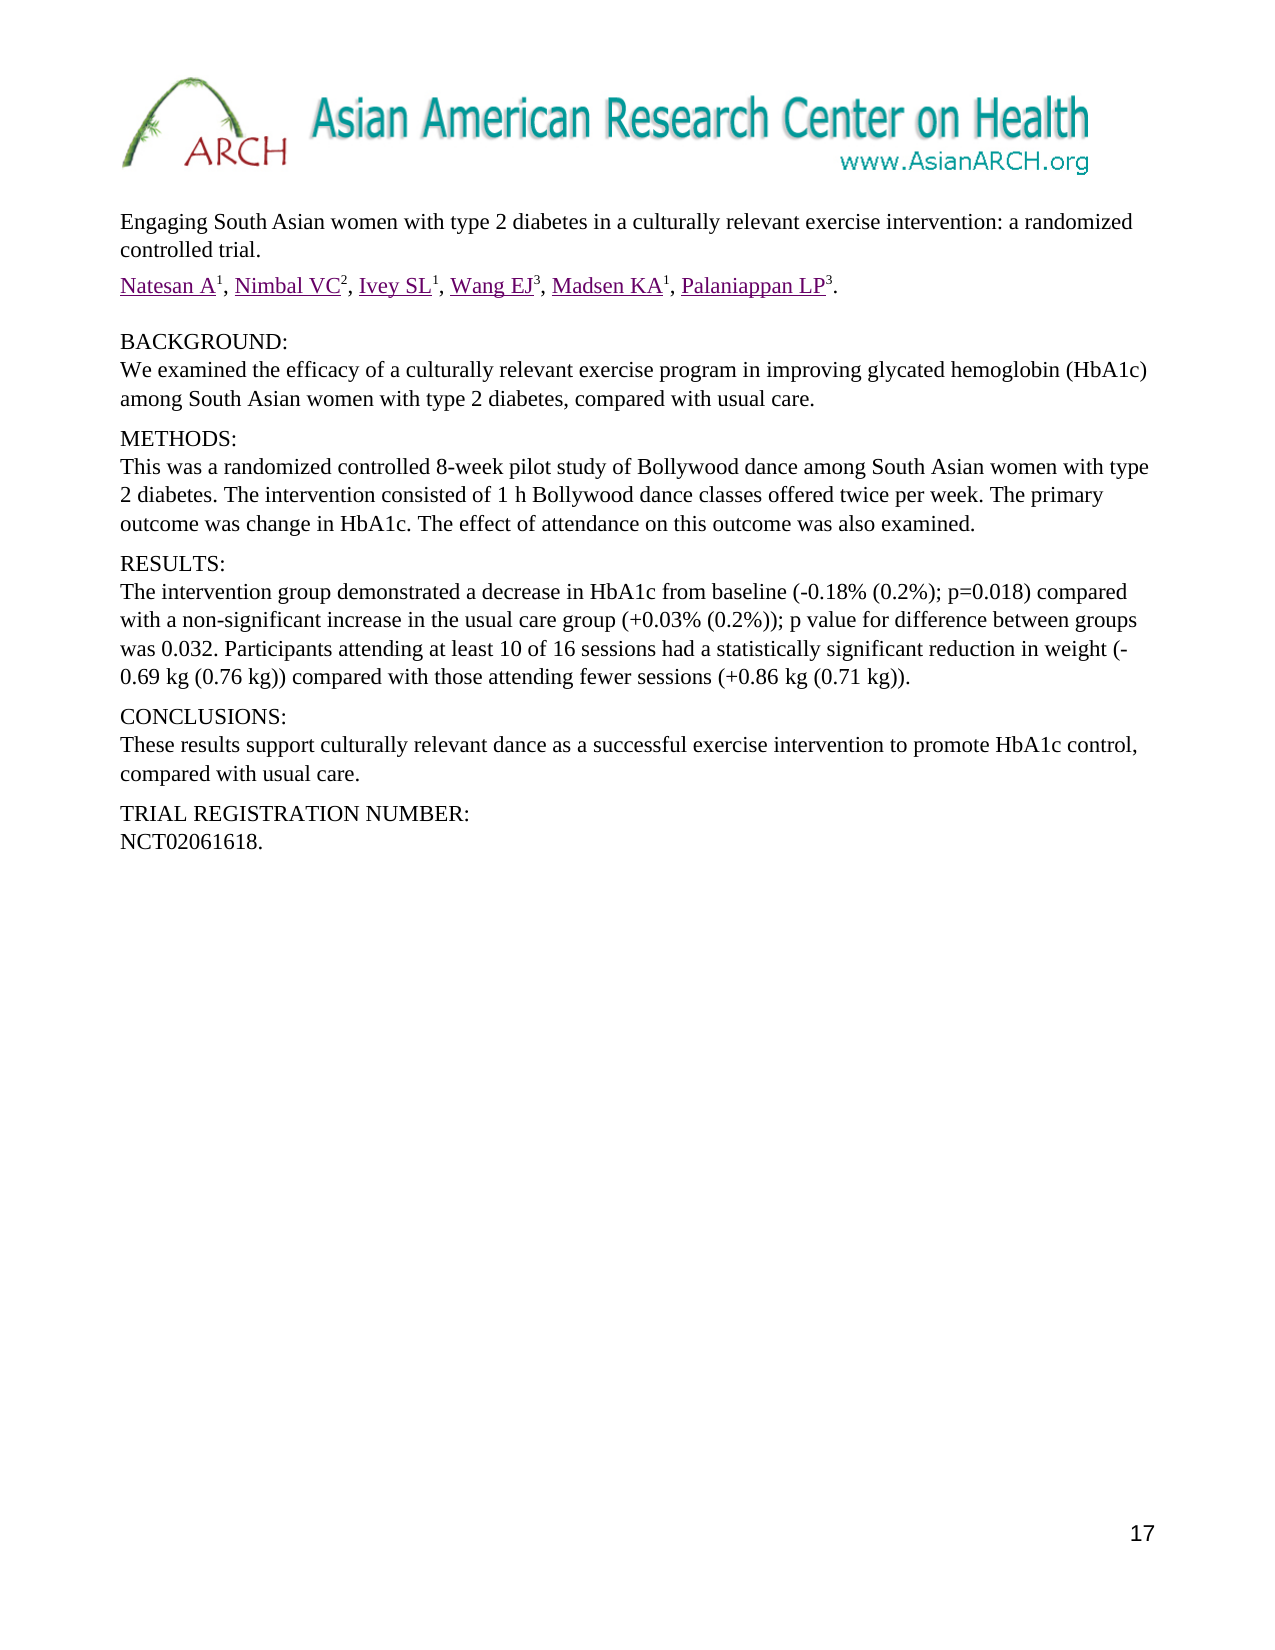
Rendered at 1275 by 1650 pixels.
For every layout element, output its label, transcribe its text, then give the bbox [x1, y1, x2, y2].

text The intervention group demonstrated a decrease in HbA1c from baseline (-0.18% (0.2%); p=0.018) compared with a non-significant increase in the usual care group (+0.03% (0.2%)); p value for difference between groups was 0.032. Participants attending at least 10 of 16 sessions had a statistically significant reduction in weight (-0.69 kg (0.76 kg)) compared with those attending fewer sessions (+0.86 kg (0.71 kg)). [120, 577, 1155, 689]
text We examined the efficacy of a culturally relevant exercise program in improving glycated hemoglobin (HbA1c) among South Asian women with type 2 diabetes, compared with usual care. [120, 355, 1155, 411]
subtitle METHODS: [120, 423, 1149, 452]
text These results support culturally relevant dance as a successful exercise intervention to promote HbA1c control, compared with usual care. [120, 730, 1155, 786]
subtitle RESULTS: [120, 548, 1149, 577]
text This was a randomized controlled 8-week pilot study of Bollywood dance among South Asian women with type 2 diabetes. The intervention consisted of 1 h Bollywood dance classes offered twice per week. The primary outcome was change in HbA1c. The effect of attendance on this outcome was also examined. [120, 452, 1155, 536]
subtitle CONCLUSIONS: [120, 702, 1149, 730]
subtitle Engaging South Asian women with type 2 diabetes in a culturally relevant exercise intervention: a randomized controlled trial. [120, 207, 1155, 263]
subtitle BACKGROUND: [120, 327, 1149, 355]
picture [120, 75, 1094, 178]
text Natesan A1, Nimbal VC2, Ivey SL1, Wang EJ3, Madsen KA1, Palaniappan LP3. [120, 272, 1155, 298]
text NCT02061618. [120, 827, 1155, 855]
subtitle TRIAL REGISTRATION NUMBER: [120, 798, 1149, 827]
